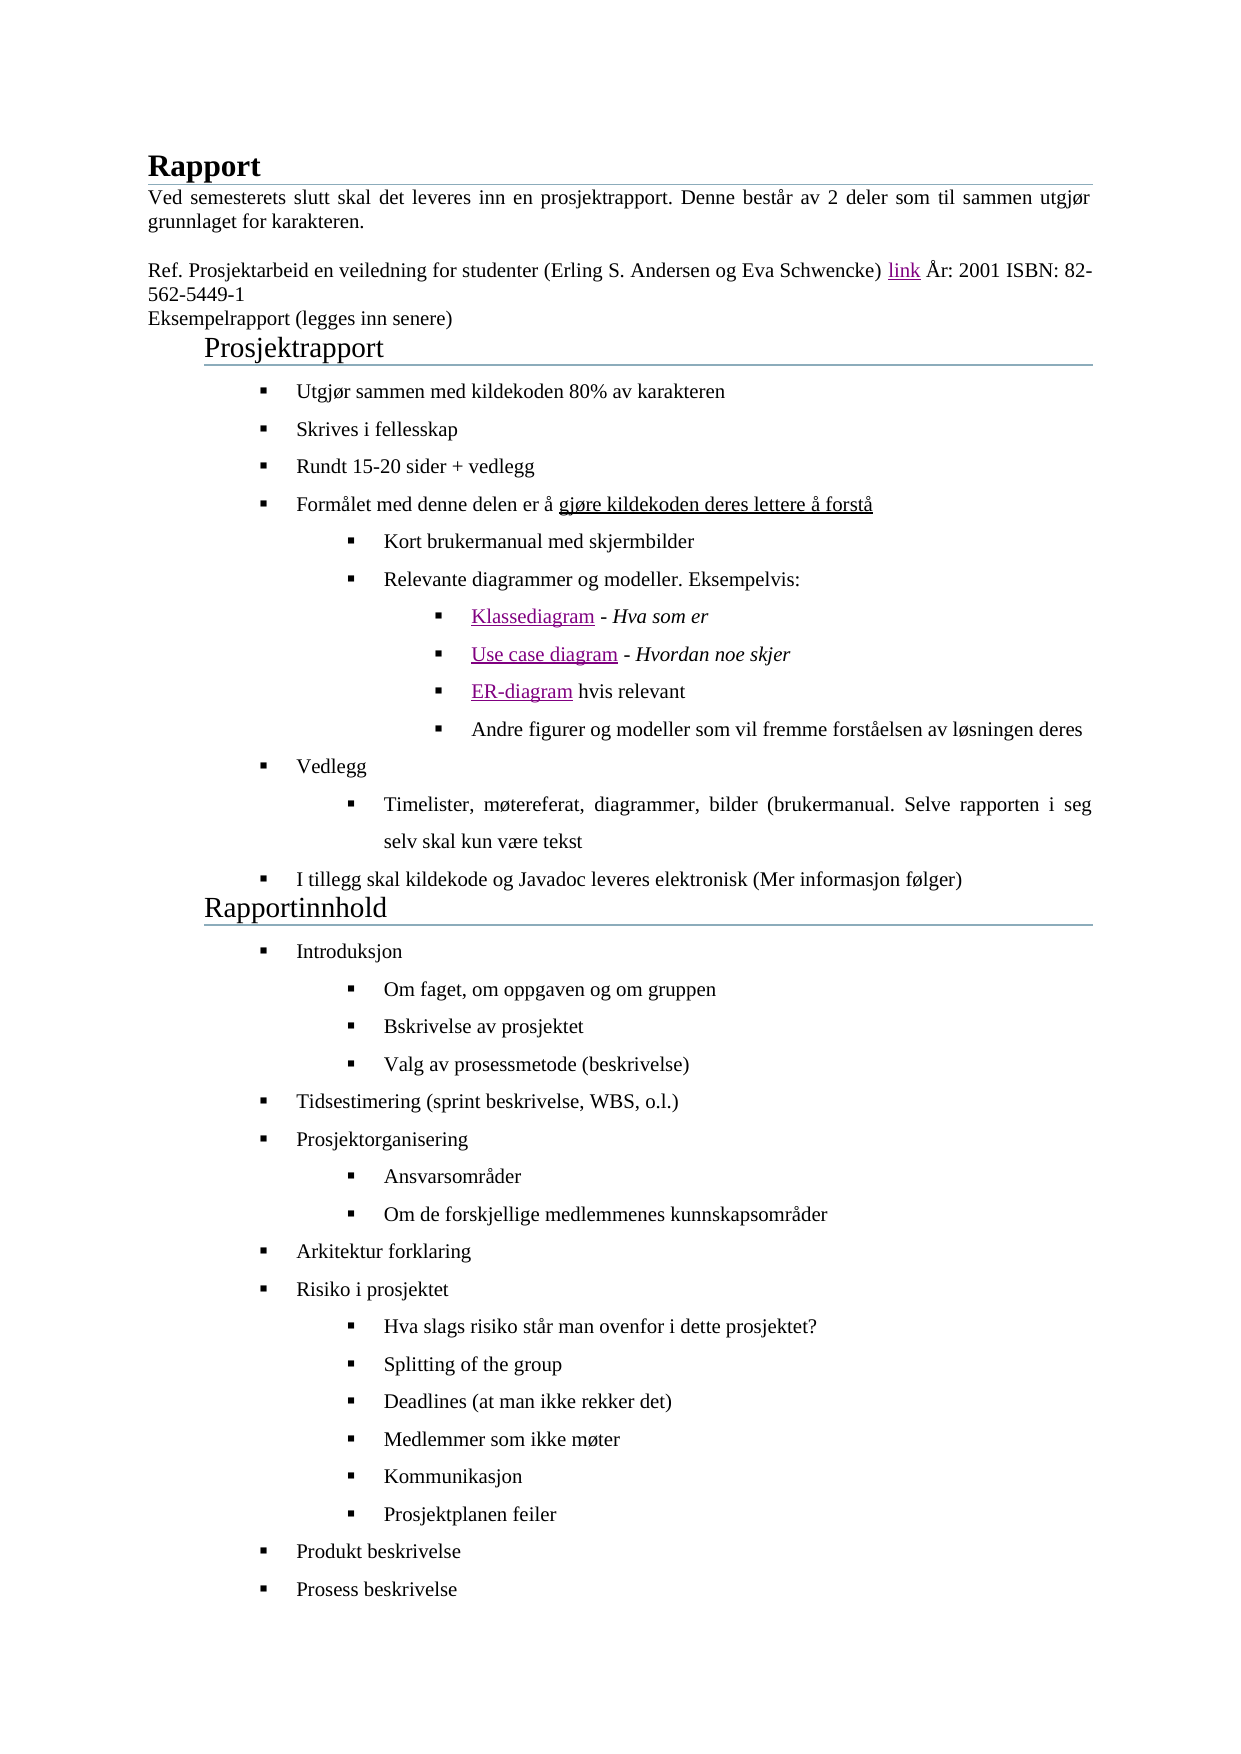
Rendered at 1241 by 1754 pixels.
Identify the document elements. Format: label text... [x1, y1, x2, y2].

list Introduksjon [258, 926, 1093, 963]
list Klassediagram - Hva som er [433, 591, 1093, 628]
list Andre figurer og modeller som vil fremme forståelsen av løsningen deres [433, 703, 1093, 741]
list Hva slags risiko står man ovenfor i dette prosjektet? [346, 1301, 1093, 1338]
list Prosjektplanen feiler [346, 1488, 1093, 1526]
list ER-diagram hvis relevant [433, 666, 1093, 703]
list Tidsestimering (sprint beskrivelse, WBS, o.l.) [258, 1076, 1093, 1113]
list Relevante diagrammer og modeller. Eksempelvis: [346, 553, 1093, 591]
text Rapportinnhold [204, 891, 1093, 924]
list Produkt beskrivelse [258, 1526, 1093, 1563]
list Use case diagram - Hvordan noe skjer [433, 628, 1093, 666]
list Arkitektur forklaring [258, 1226, 1093, 1263]
list Splitting of the group [346, 1338, 1093, 1376]
text Ved semesterets slutt skal det leveres inn en prosjektrapport. Denne består av 2 deler som til sammen utgjør grunnlaget for karakteren. [148, 185, 1093, 233]
list Deadlines (at man ikke rekker det) [346, 1376, 1093, 1413]
text Prosjektrapport [204, 330, 1093, 364]
list Kort brukermanual med skjermbilder [346, 516, 1093, 553]
list Timelister, møtereferat, diagrammer, bilder (brukermanual. Selve rapporten i seg selv skal kun være tekst [346, 778, 1093, 853]
list Rundt 15-20 sider + vedlegg [258, 441, 1093, 478]
text Eksempelrapport (legges inn senere) [148, 306, 1093, 330]
text Rapport [148, 148, 1093, 184]
list Om faget, om oppgaven og om gruppen [346, 963, 1093, 1001]
list Prosjektorganisering [258, 1113, 1093, 1151]
list Risiko i prosjektet [258, 1263, 1093, 1301]
list I tillegg skal kildekode og Javadoc leveres elektronisk (Mer informasjon følger) [258, 853, 1093, 891]
list Skrives i fellesskap [258, 403, 1093, 441]
list Formålet med denne delen er å gjøre kildekoden deres lettere å forstå [258, 478, 1093, 516]
list Medlemmer som ikke møter [346, 1413, 1093, 1451]
list Utgjør sammen med kildekoden 80% av karakteren [258, 366, 1093, 403]
list Ansvarsområder [346, 1151, 1093, 1188]
list Bskrivelse av prosjektet [346, 1001, 1093, 1038]
list Vedlegg [258, 741, 1093, 778]
text Ref. Prosjektarbeid en veiledning for studenter (Erling S. Andersen og Eva Schwencke) link År: 2001 ISBN: 82-562-5449-1 [148, 258, 1093, 306]
list Valg av prosessmetode (beskrivelse) [346, 1038, 1093, 1076]
list Prosess beskrivelse [258, 1563, 1093, 1601]
list Om de forskjellige medlemmenes kunnskapsområder [346, 1188, 1093, 1226]
list Kommunikasjon [346, 1451, 1093, 1488]
